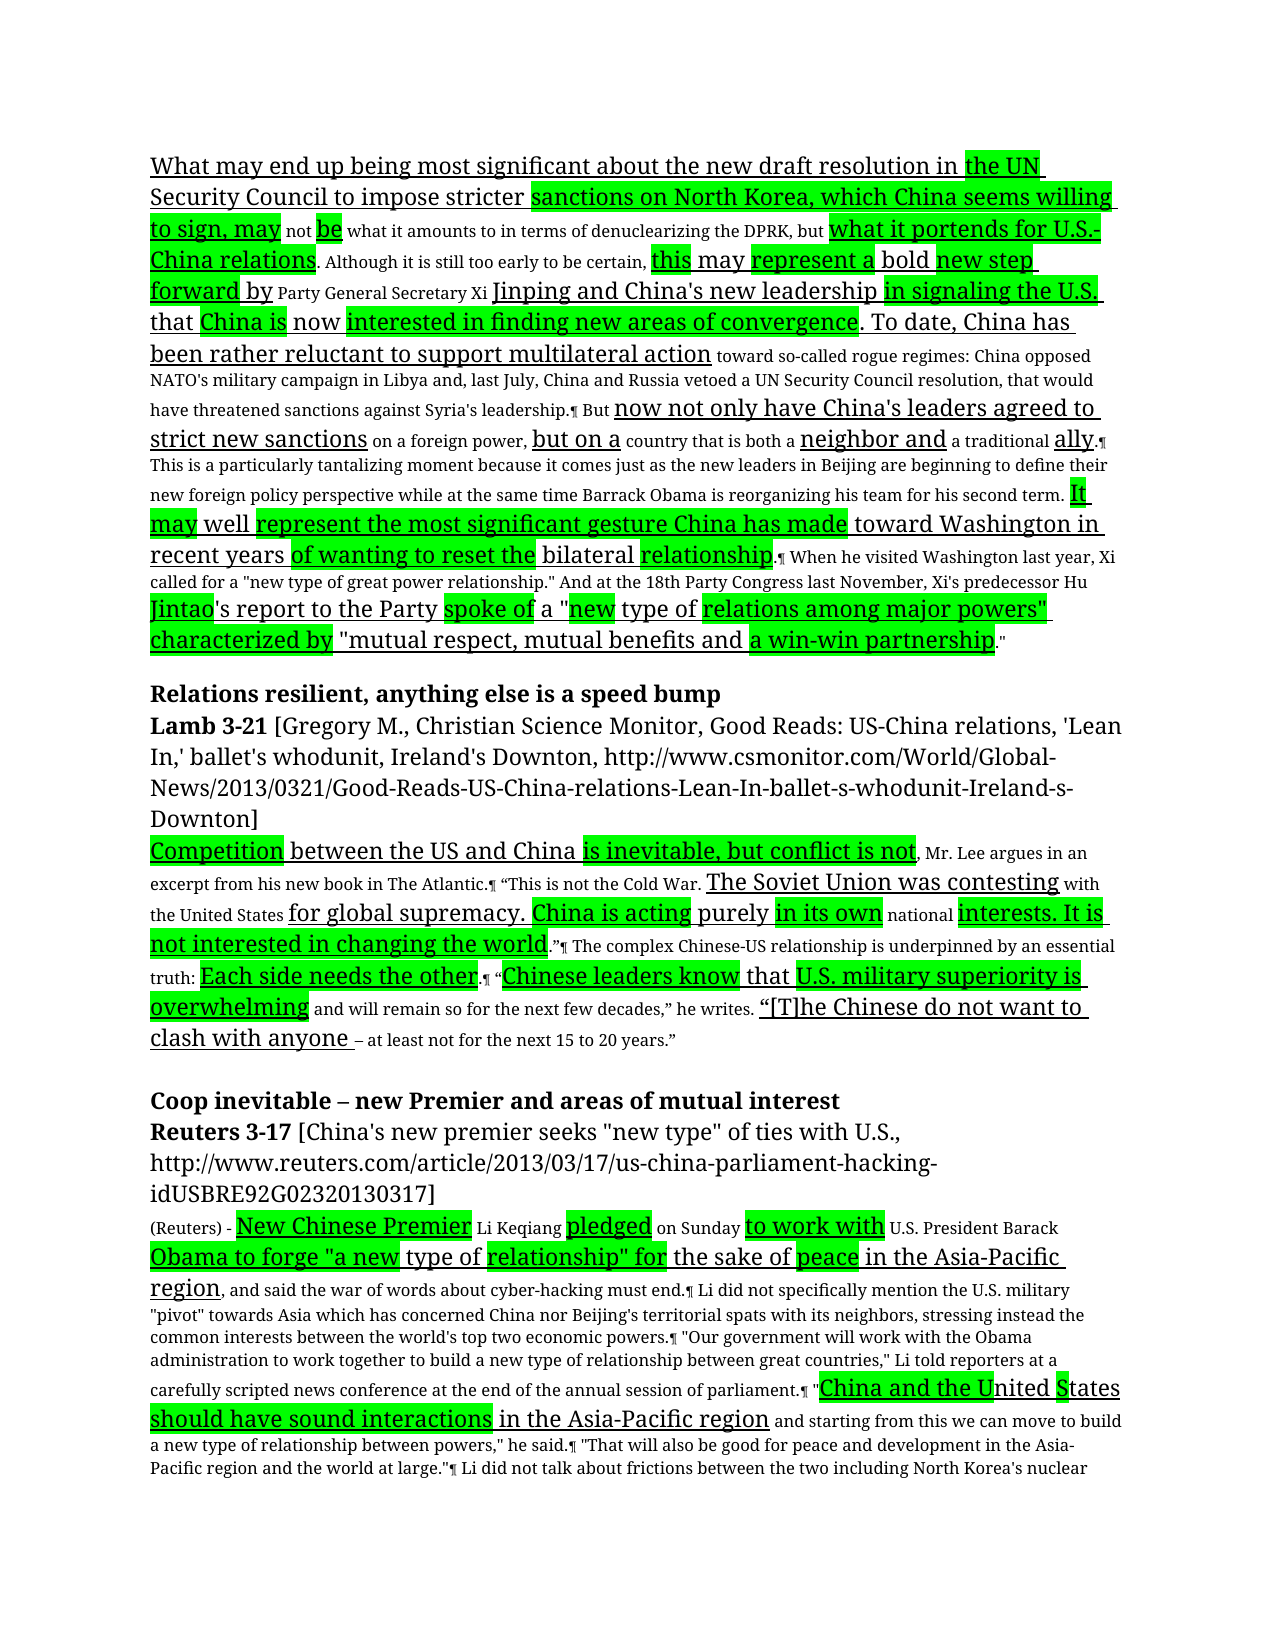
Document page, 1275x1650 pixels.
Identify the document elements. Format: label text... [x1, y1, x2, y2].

text Competition between the US and China is inevitable, but conflict is not, Mr. Lee argues in an excerpt from his new book in The Atlantic.¶ “This is not the Cold War. The Soviet Union was contesting with the United States for global supremacy. China is acting purely in its own national interests. It is not interested in changing the world.”¶ The complex Chinese-US relationship is underpinned by an essential truth: Each side needs the other.¶ “Chinese leaders know that U.S. military superiority is overwhelming and will remain so for the next few decades,” he writes. “[T]he Chinese do not want to clash with anyone – at least not for the next 15 to 20 years.” [150, 834, 1125, 1053]
text Reuters 3-17 [China's new premier seeks "new type" of ties with U.S., http://www.reuters.com/article/2013/03/17/us-china-parliament-hacking-idUSBRE92G02320130317] [150, 1116, 1125, 1209]
text Lamb 3-21 [Gregory M., Christian Science Monitor, Good Reads: US-China relations, 'Lean In,' ballet's whodunit, Ireland's Downton, http://www.csmonitor.com/World/Global-News/2013/0321/Good-Reads-US-China-relations-Lean-In-ballet-s-whodunit-Ireland-s-Downton] [150, 709, 1125, 834]
text Coop inevitable – new Premier and areas of mutual interest [150, 1084, 1125, 1116]
text What may end up being most significant about the new draft resolution in the UN Security Council to impose stricter sanctions on North Korea, which China seems willing to sign, may not be what it amounts to in terms of denuclearizing the DPRK, but what it portends for U.S.-China relations. Although it is still too early to be certain, this may represent a bold new step forward by Party General Secretary Xi Jinping and China's new leadership in signaling the U.S. that China is now interested in finding new areas of convergence. To date, China has been rather reluctant to support multilateral action toward so-called rogue regimes: China opposed NATO's military campaign in Libya and, last July, China and Russia vetoed a UN Security Council resolution, that would have threatened sanctions against Syria's leadership.¶ But now not only have China's leaders agreed to strict new sanctions on a foreign power, but on a country that is both a neighbor and a traditional ally.¶ This is a particularly tantalizing moment because it comes just as the new leaders in Beijing are beginning to define their new foreign policy perspective while at the same time Barrack Obama is reorganizing his team for his second term. It may well represent the most significant gesture China has made toward Washington in recent years of wanting to reset the bilateral relationship.¶ When he visited Washington last year, Xi called for a "new type of great power relationship." And at the 18th Party Congress last November, Xi's predecessor Hu Jintao's report to the Party spoke of a "new type of relations among major powers" characterized by "mutual respect, mutual benefits and a win-win partnership." [150, 150, 1125, 656]
text Relations resilient, anything else is a speed bump [150, 678, 1125, 709]
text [150, 1209, 1125, 1479]
